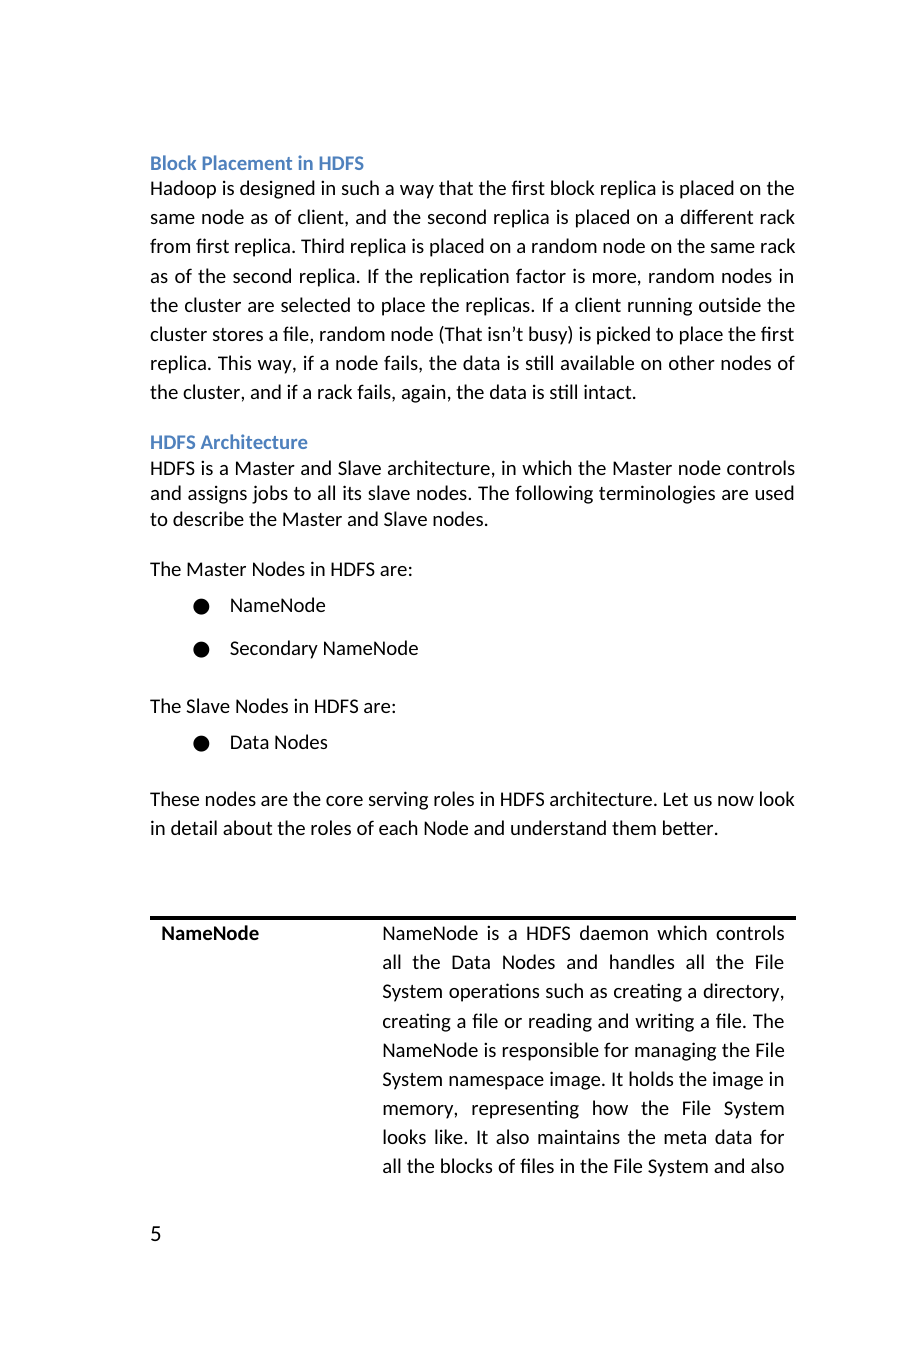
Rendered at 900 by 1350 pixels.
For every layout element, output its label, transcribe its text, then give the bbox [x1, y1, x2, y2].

list Secondary NameNode [192, 625, 796, 667]
list Data Nodes [192, 718, 796, 761]
text The Slave Nodes in HDFS are: [150, 693, 796, 718]
text Hadoop is designed in such a way that the first block replica is placed on the same node as of client, and the second replica is placed on a different rack from first replica. Third replica is placed on a random node on the same rack as of the second replica. If the replication factor is more, random nodes in the cluster are selected to place the replicas. If a client running outside the cluster stores a file, random node (That isn’t busy) is picked to place the first replica. This way, if a node fails, the data is still available on other nodes of the cluster, and if a rack fails, again, the data is still intact. [150, 175, 796, 405]
list NameNode [192, 582, 796, 625]
text HDFS is a Master and Slave architecture, in which the Master node controls and assigns jobs to all its slave nodes. The following terminologies are used to describe the Master and Slave nodes. [150, 455, 796, 531]
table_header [371, 920, 796, 1179]
subtitle HDFS Architecture [150, 429, 796, 455]
subtitle Block Placement in HDFS [150, 150, 796, 175]
text These nodes are the core serving roles in HDFS architecture. Let us now look in detail about the roles of each Node and understand them better. [150, 786, 796, 841]
table_header NameNode [150, 920, 371, 1179]
text The Master Nodes in HDFS are: [150, 557, 796, 582]
